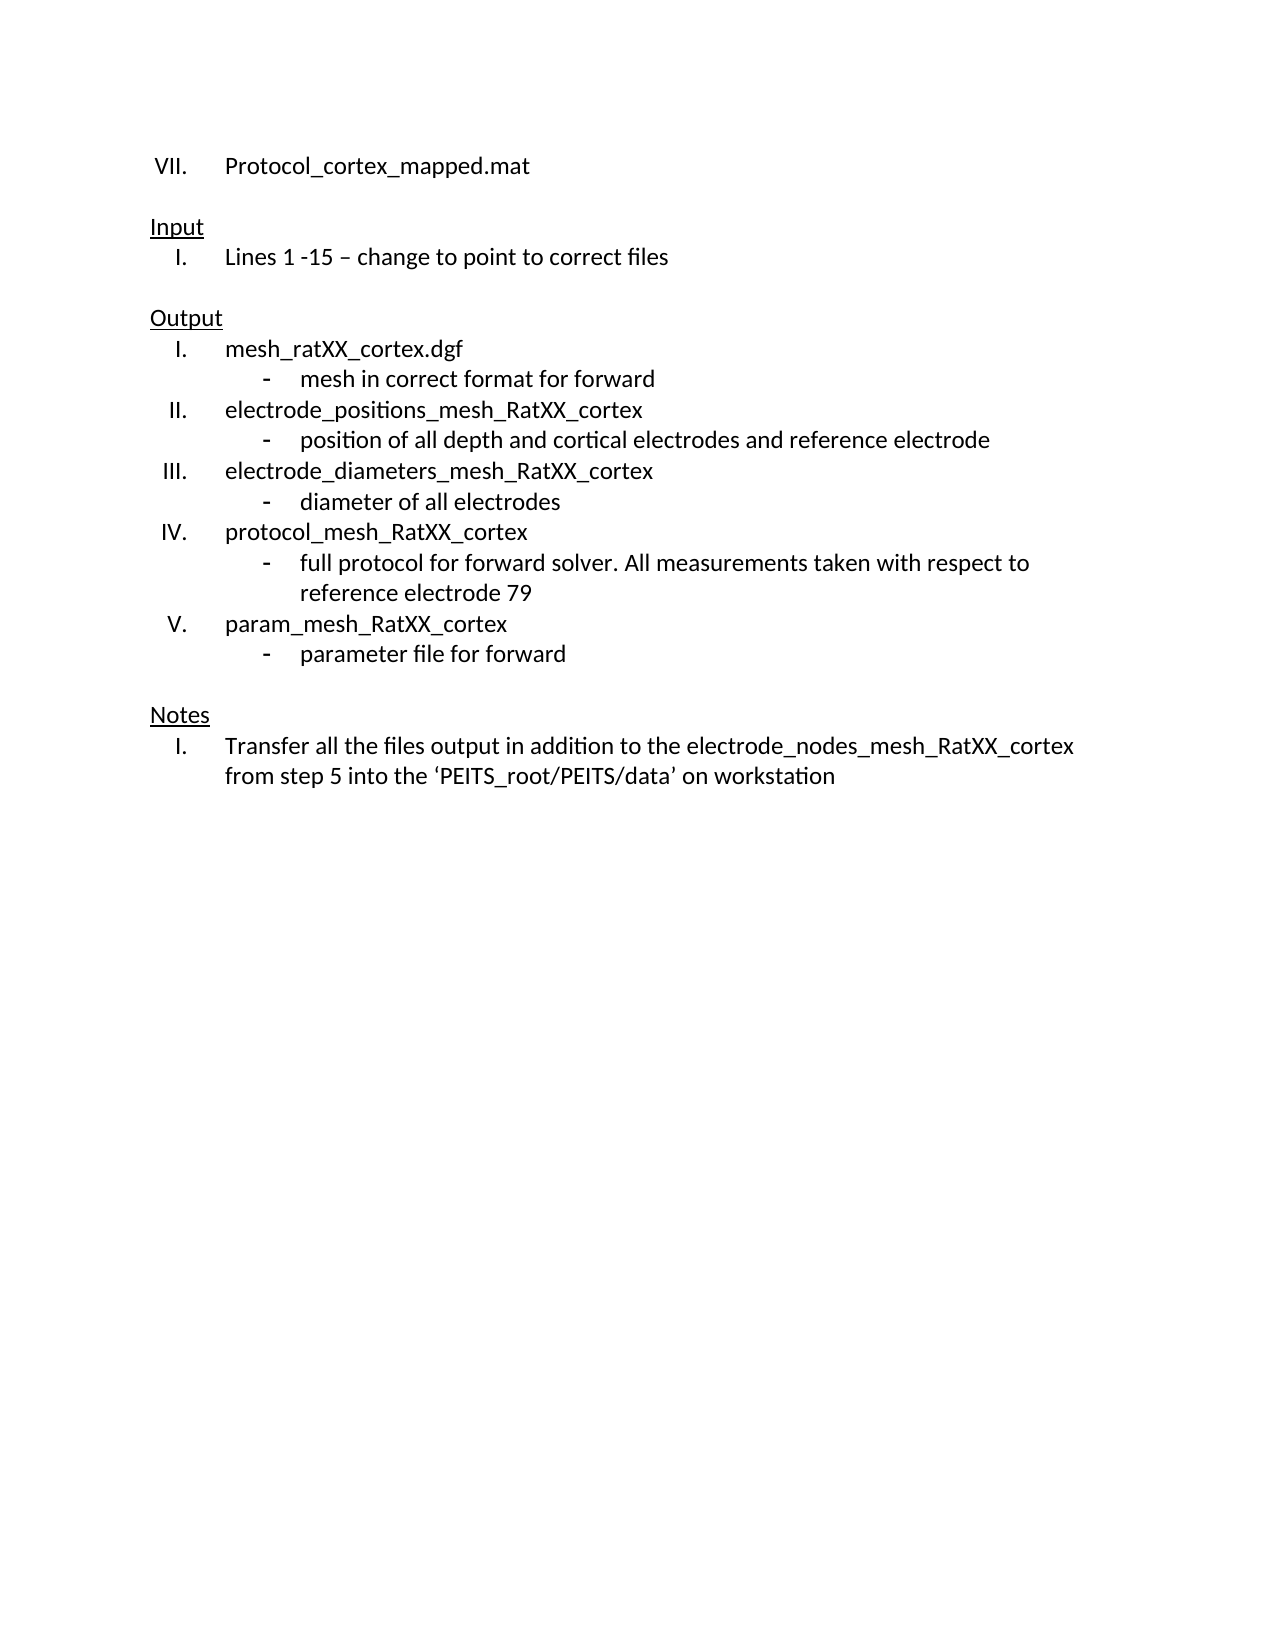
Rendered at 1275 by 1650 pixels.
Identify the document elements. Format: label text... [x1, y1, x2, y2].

list mesh_ratXX_cortex.dgf [187, 333, 1125, 364]
list diameter of all electrodes [262, 486, 1125, 516]
text Output [150, 303, 1125, 333]
text Notes [150, 699, 1125, 730]
list Protocol_cortex_mapped.mat [187, 150, 1125, 181]
list protocol_mesh_RatXX_cortex [187, 516, 1125, 547]
list electrode_diameters_mesh_RatXX_cortex [187, 455, 1125, 486]
list Lines 1 -15 – change to point to correct files [187, 242, 1125, 272]
list position of all depth and cortical electrodes and reference electrode [262, 425, 1125, 455]
list param_mesh_RatXX_cortex [187, 608, 1125, 638]
list mesh in correct format for forward [262, 364, 1125, 394]
list full protocol for forward solver. All measurements taken with respect to reference electrode 79 [262, 547, 1125, 608]
list electrode_positions_mesh_RatXX_cortex [187, 394, 1125, 425]
text Input [150, 211, 1125, 242]
list Transfer all the files output in addition to the electrode_nodes_mesh_RatXX_cortex from step 5 into the ‘PEITS_root/PEITS/data’ on workstation [187, 730, 1125, 791]
list parameter file for forward [262, 638, 1125, 669]
